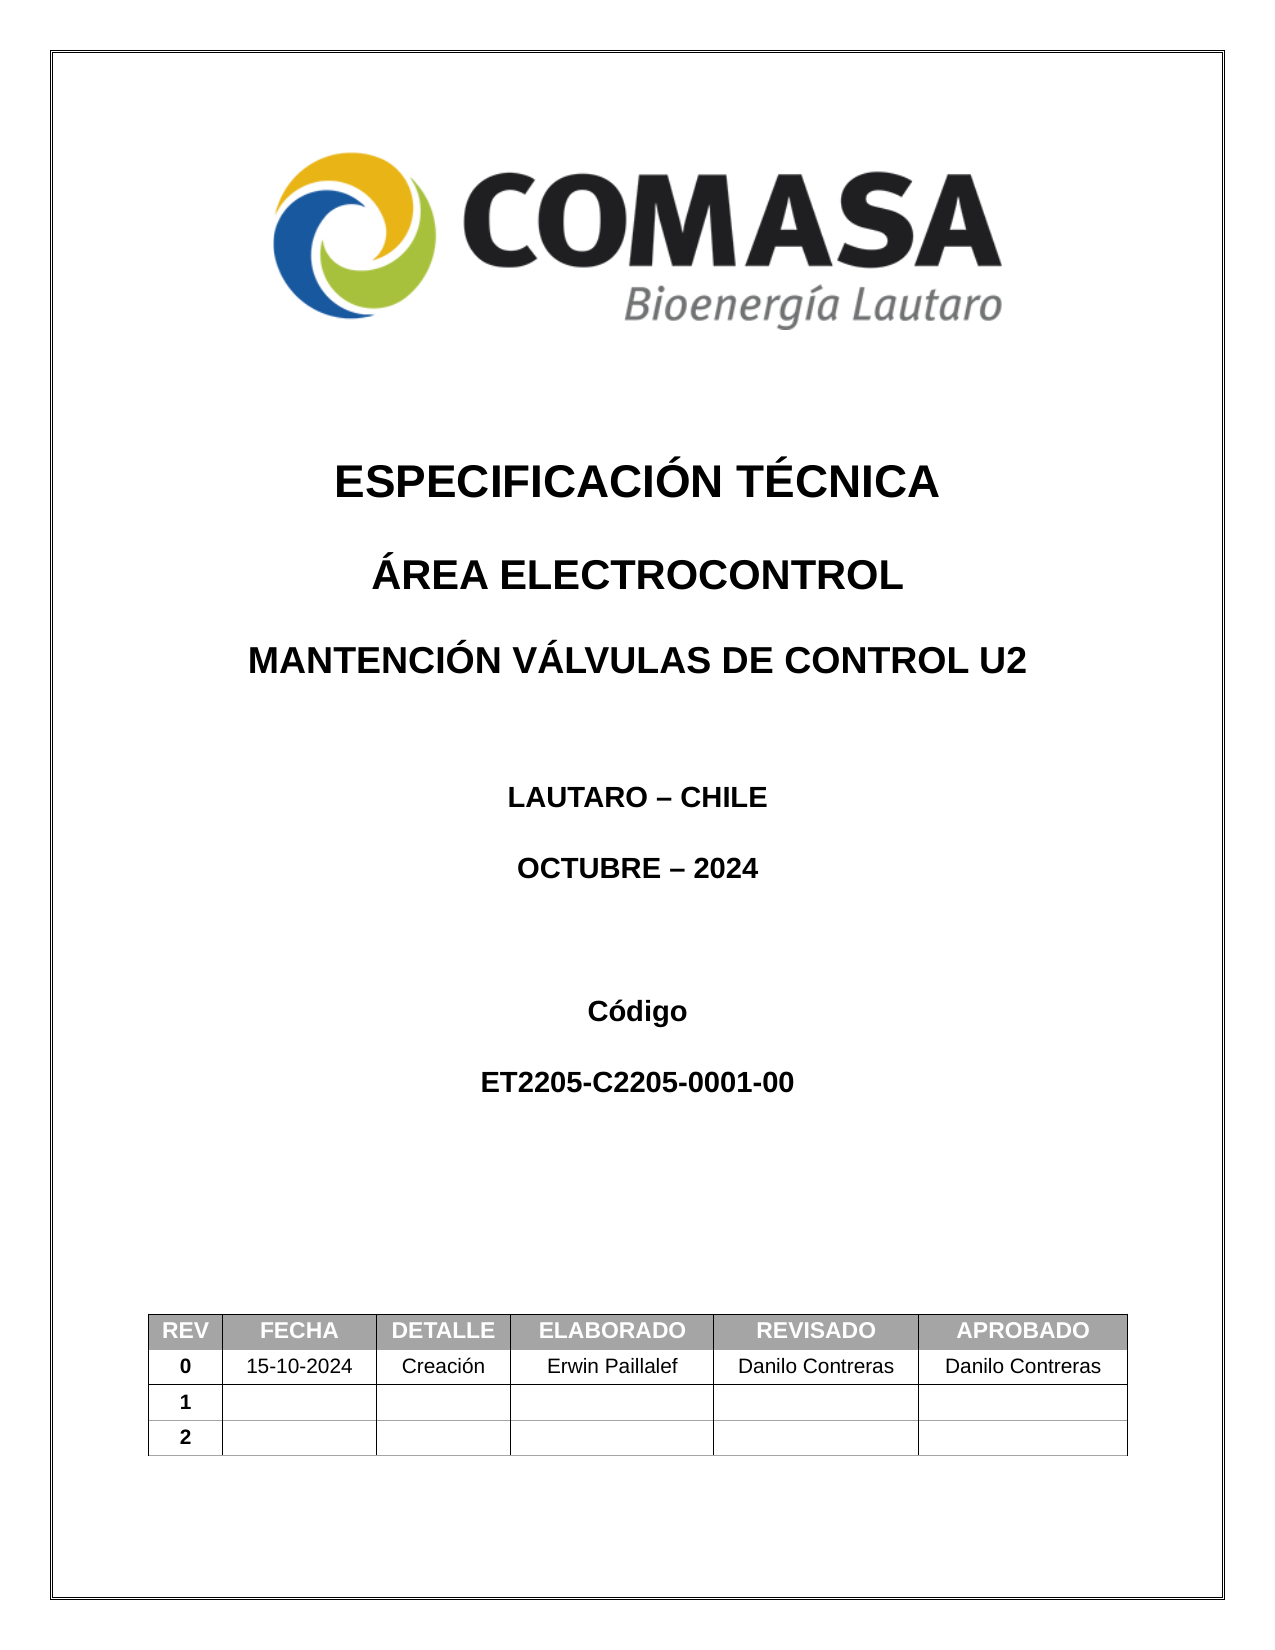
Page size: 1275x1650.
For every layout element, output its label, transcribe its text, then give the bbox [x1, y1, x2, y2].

picture [273, 147, 1002, 330]
table_cell [919, 1385, 1127, 1420]
text ET2205-C2205-0001-00 [148, 1065, 1127, 1098]
table_cell Creación [377, 1350, 510, 1384]
table_cell [223, 1385, 376, 1420]
table_cell [714, 1421, 918, 1455]
text LAUTARO – CHILE [148, 780, 1127, 814]
table_cell Danilo Contreras [919, 1350, 1127, 1384]
table_cell 15-10-2024 [223, 1350, 376, 1384]
table_header APROBADO [919, 1315, 1127, 1349]
text ÁREA ELECTROCONTROL [148, 550, 1127, 598]
table_header FECHA [223, 1315, 376, 1349]
text OCTUBRE – 2024 [148, 851, 1127, 885]
table_cell 1 [149, 1385, 222, 1420]
table_cell [919, 1421, 1127, 1455]
table_cell [223, 1421, 376, 1455]
text MANTENCIÓN VÁLVULAS DE CONTROL U2 [148, 638, 1127, 682]
table_cell 0 [149, 1350, 222, 1384]
table_header REV [149, 1315, 222, 1349]
table_header ELABORADO [511, 1315, 713, 1349]
table_cell 2 [149, 1421, 222, 1455]
table_cell [511, 1421, 713, 1455]
table_cell [377, 1385, 510, 1420]
text Código [148, 994, 1127, 1027]
table_cell [377, 1421, 510, 1455]
table_header REVISADO [714, 1315, 918, 1349]
text ESPECIFICACIÓN TÉCNICA [148, 454, 1127, 507]
table_header DETALLE [377, 1315, 510, 1349]
table_cell Erwin Paillalef [511, 1350, 713, 1384]
table_cell [511, 1385, 713, 1420]
table_cell Danilo Contreras [714, 1350, 918, 1384]
table_cell [714, 1385, 918, 1420]
